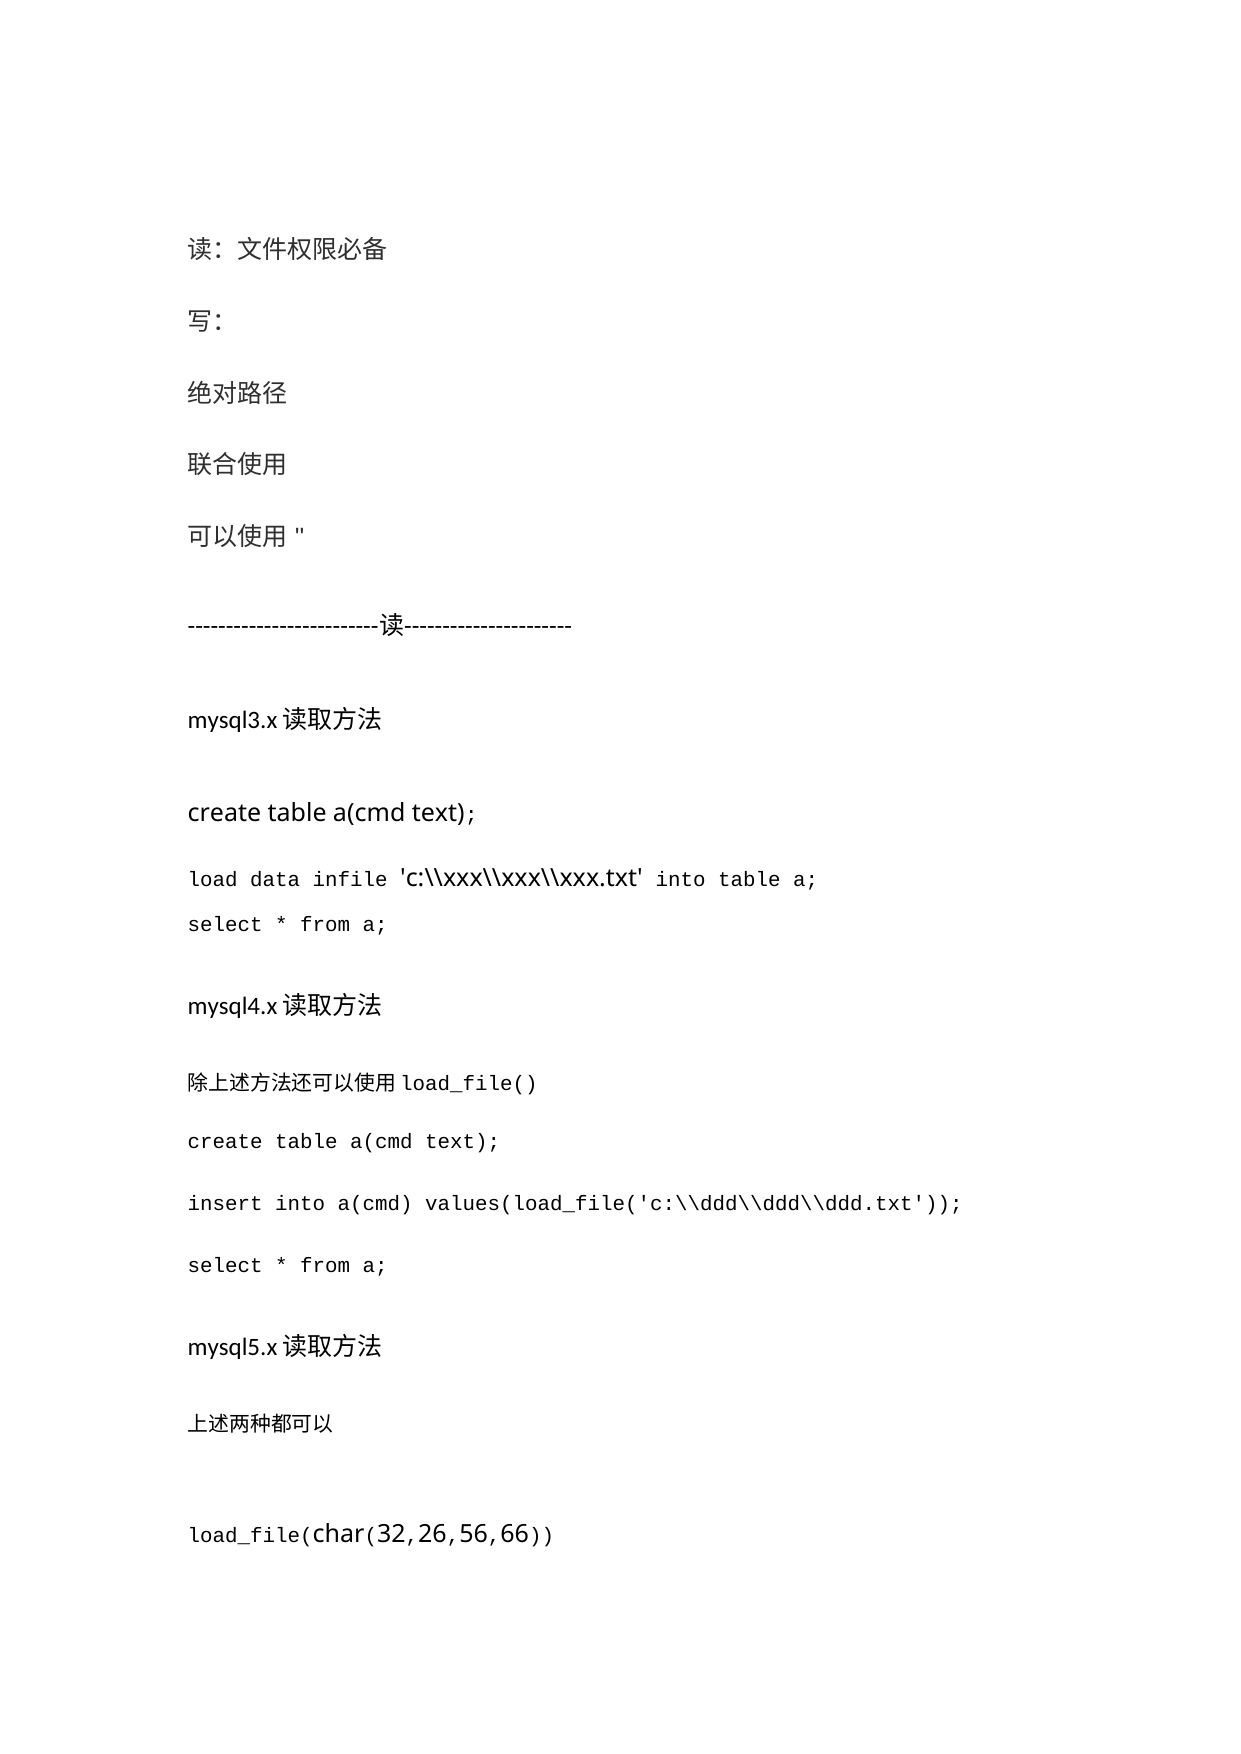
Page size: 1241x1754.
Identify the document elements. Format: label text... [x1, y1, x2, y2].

text 读：文件权限必备 [187, 233, 1053, 266]
text 绝对路径 [187, 377, 1053, 409]
text 写： [187, 305, 1053, 338]
text 除上述方法还可以使用load_file() [187, 1066, 1053, 1098]
text insert into a(cmd) values(load_file('c:\\ddd\\ddd\\ddd.txt')); [187, 1189, 1053, 1221]
text -------------------------读---------------------- [187, 591, 1053, 656]
text 联合使用 [187, 448, 1053, 481]
text load_file(char(32,26,56,66)) [187, 1501, 1053, 1566]
text mysql3.x读取方法 [187, 686, 1053, 751]
text select * from a; [187, 1251, 1053, 1283]
text create table a(cmd text); [187, 1127, 1053, 1160]
text create table a(cmd text); [187, 780, 1053, 845]
text select * from a; [187, 910, 1053, 942]
text 可以使用 '' [187, 520, 1053, 552]
text 上述两种都可以 [187, 1406, 1053, 1439]
text load data infile 'c:\\xxx\\xxx\\xxx.txt' into table a; [187, 845, 1053, 910]
text mysql5.x读取方法 [187, 1312, 1053, 1377]
text mysql4.x读取方法 [187, 971, 1053, 1036]
